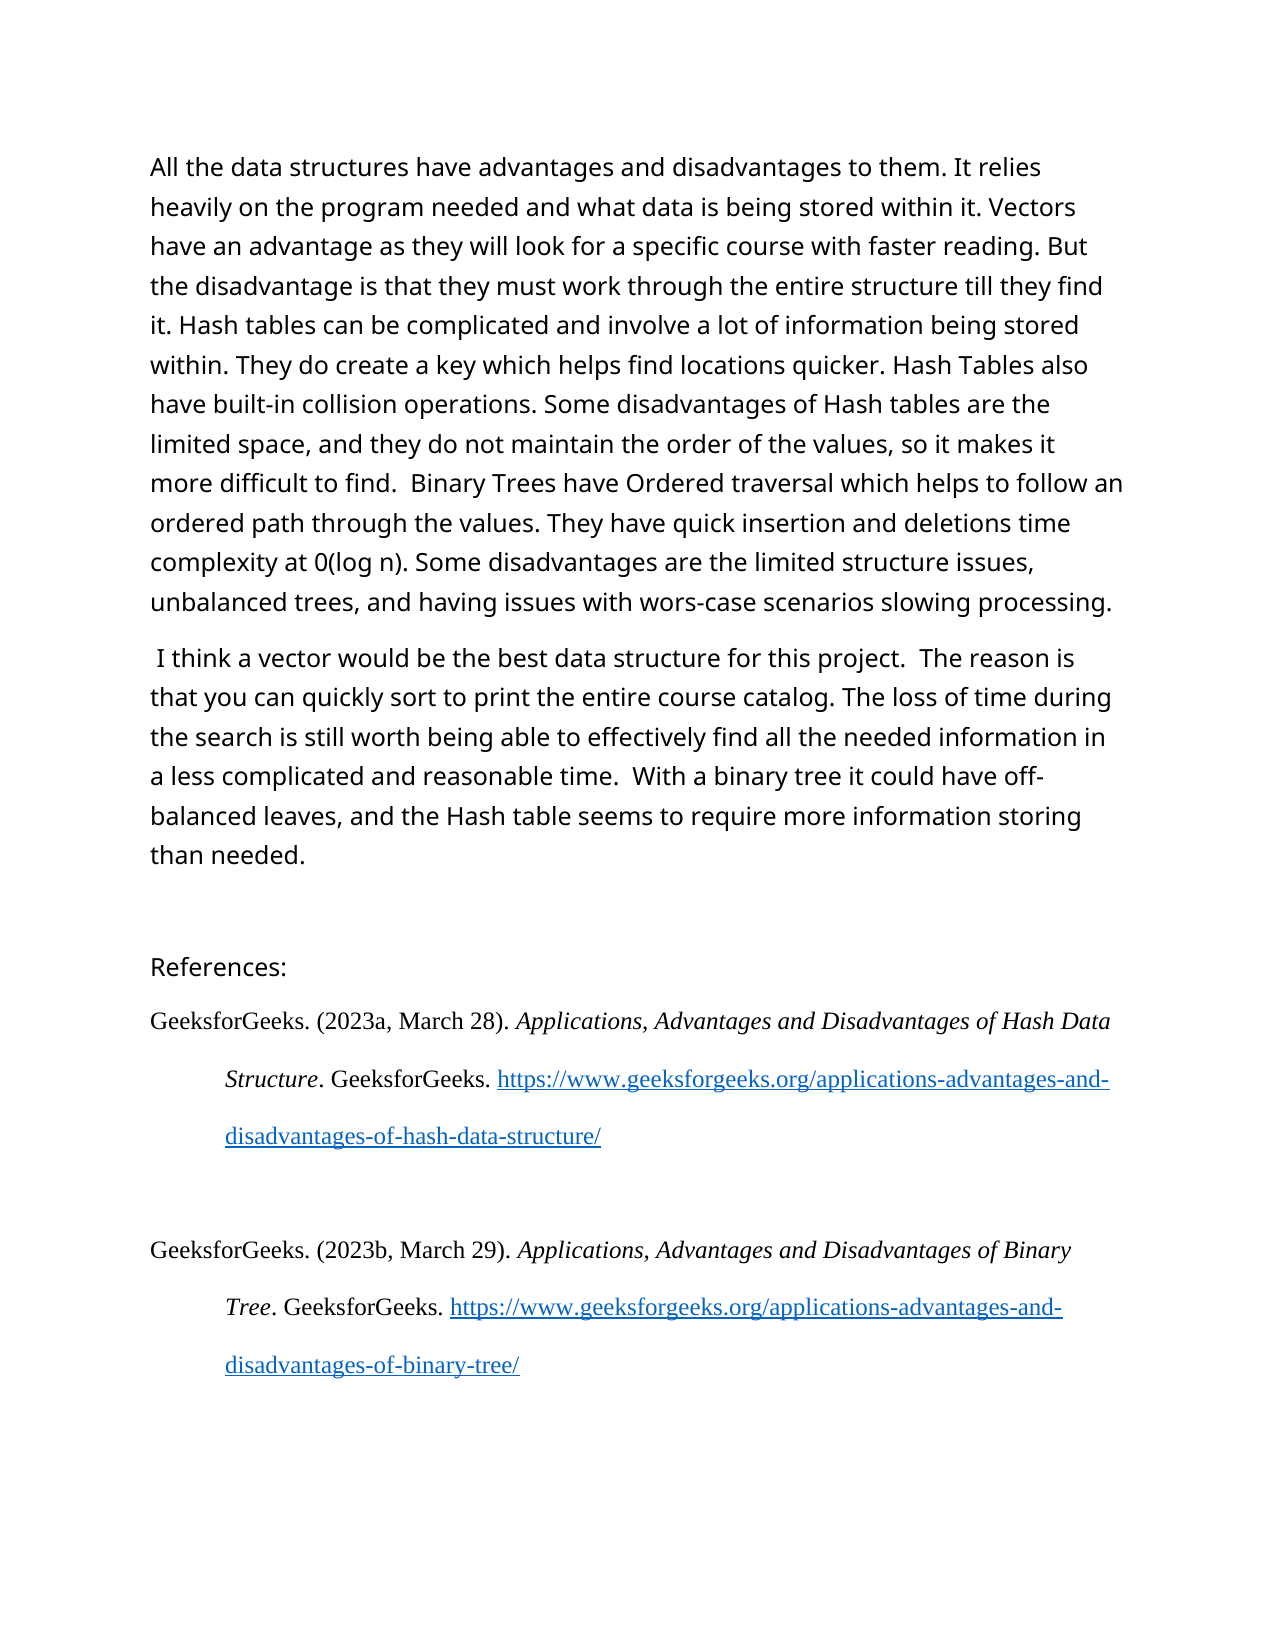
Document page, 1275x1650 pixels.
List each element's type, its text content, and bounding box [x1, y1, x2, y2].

text GeeksforGeeks. (2023b, March 29). Applications, Advantages and Disadvantages of Binary Tree. GeeksforGeeks. https://www.geeksforgeeks.org/applications-advantages-and-disadvantages-of-binary-tree/ [150, 1235, 1125, 1379]
text References: [150, 950, 1125, 984]
text I think a vector would be the best data structure for this project. The reason is that you can quickly sort to print the entire course catalog. The loss of time during the search is still worth being able to effectively find all the needed information in a less complicated and reasonable time. With a binary tree it could have off-balanced leaves, and the Hash table seems to require more information storing than needed. [150, 640, 1125, 872]
text All the data structures have advantages and disadvantages to them. It relies heavily on the program needed and what data is being stored within it. Vectors have an advantage as they will look for a specific course with faster reading. But the disadvantage is that they must work through the entire structure till they find it. Hash tables can be complicated and involve a lot of information being stored within. They do create a key which helps find locations quicker. Hash Tables also have built-in collision operations. Some disadvantages of Hash tables are the limited space, and they do not maintain the order of the values, so it makes it more difficult to find. Binary Trees have Ordered traversal which helps to follow an ordered path through the values. They have quick insertion and deletions time complexity at 0(log n). Some disadvantages are the limited structure issues, unbalanced trees, and having issues with wors-case scenarios slowing processing. [150, 150, 1125, 618]
text GeeksforGeeks. (2023a, March 28). Applications, Advantages and Disadvantages of Hash Data Structure. GeeksforGeeks. https://www.geeksforgeeks.org/applications-advantages-and-disadvantages-of-hash-data-structure/ [150, 1006, 1125, 1150]
